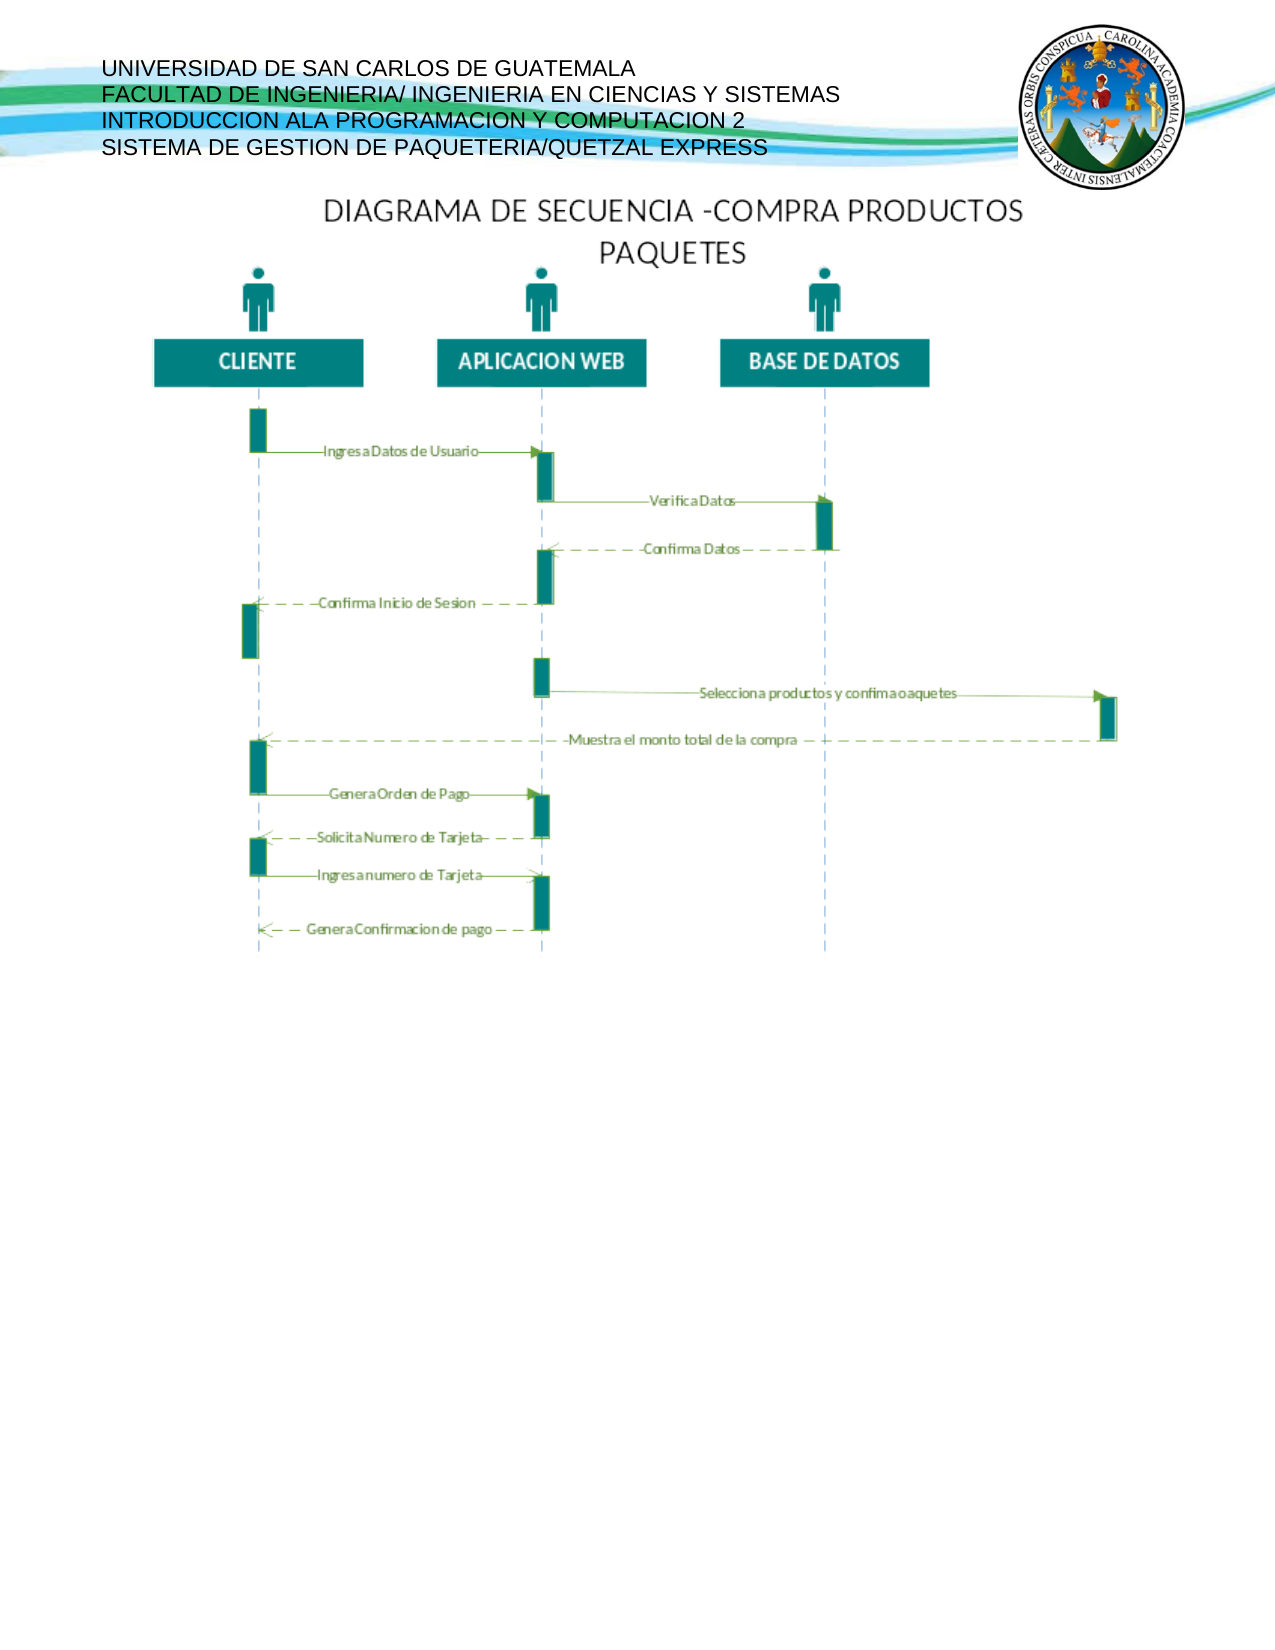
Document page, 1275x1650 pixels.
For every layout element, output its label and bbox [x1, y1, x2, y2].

picture [0, 24, 1275, 190]
